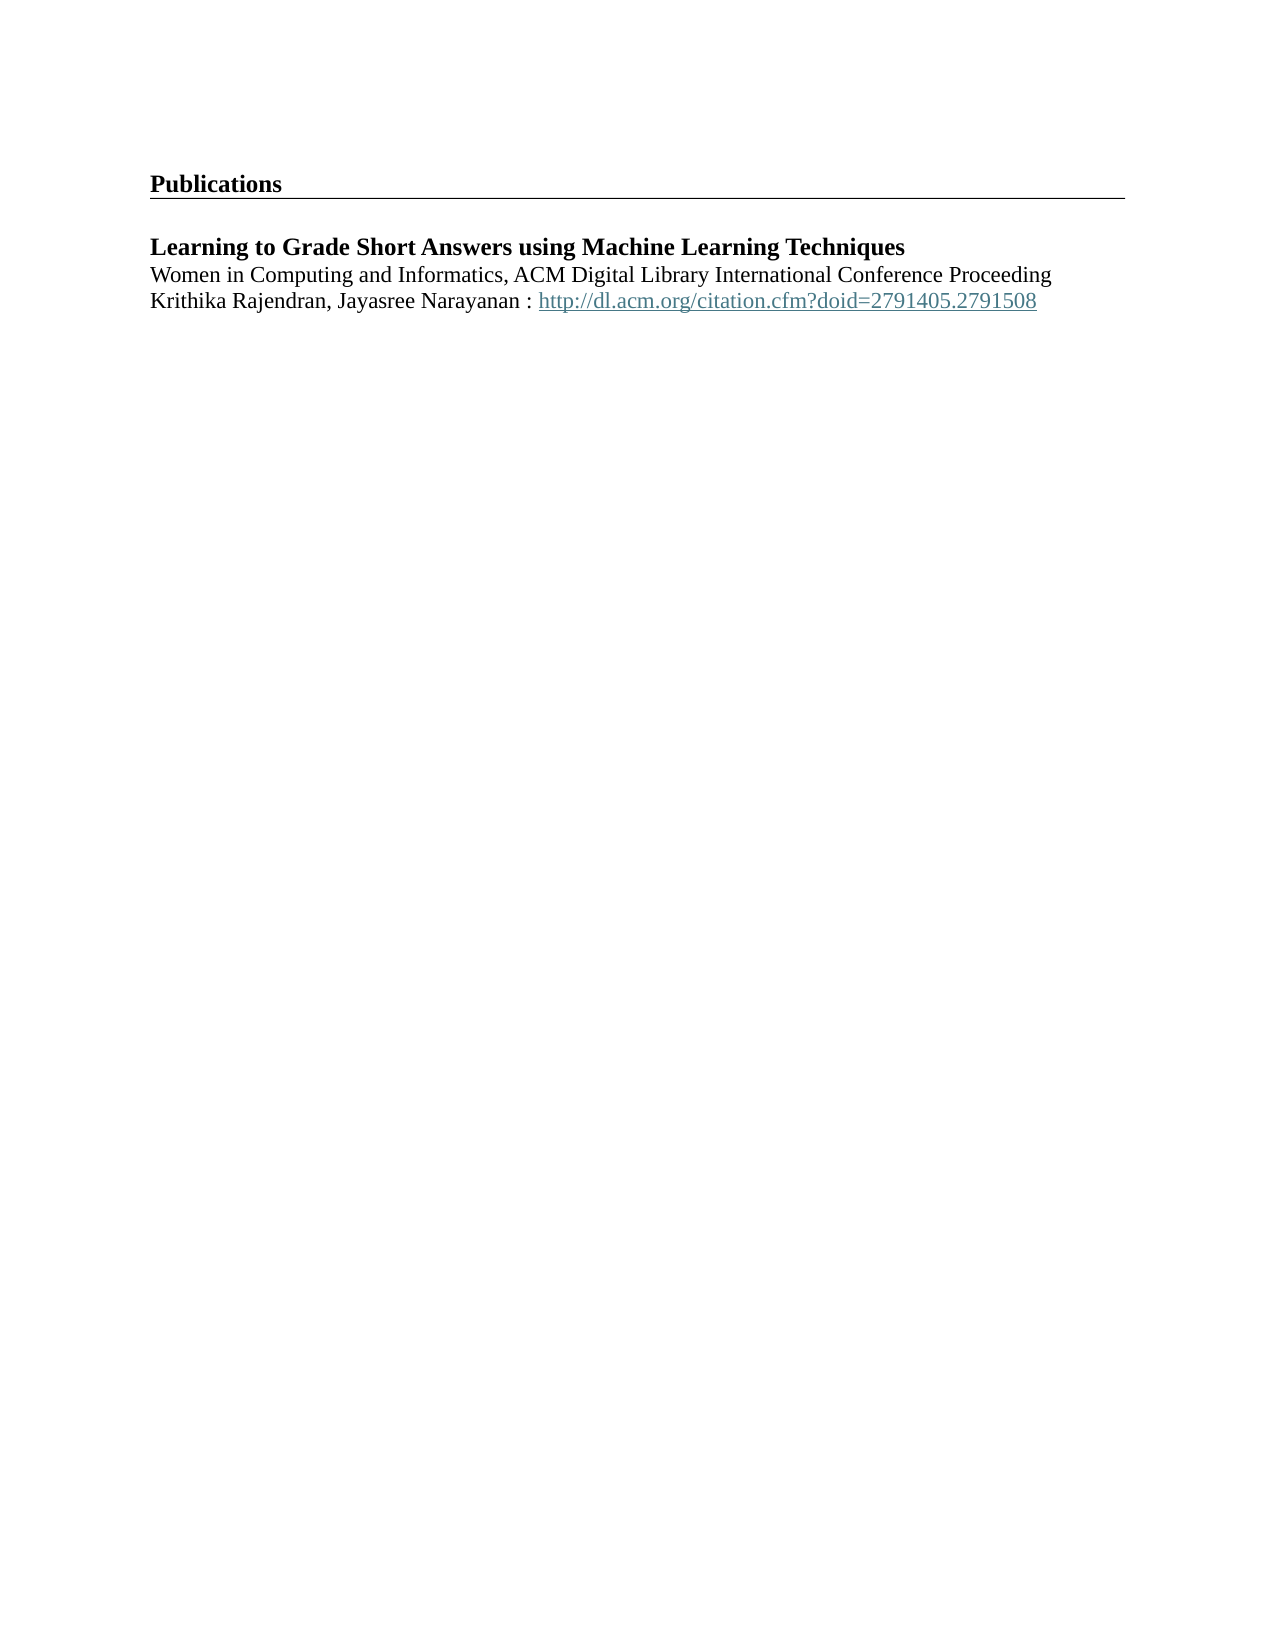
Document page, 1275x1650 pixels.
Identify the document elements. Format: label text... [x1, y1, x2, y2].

text Women in Computing and Informatics, ACM Digital Library International Conference Proceeding [150, 261, 1125, 287]
text Learning to Grade Short Answers using Machine Learning Techniques [150, 232, 1125, 261]
text Krithika Rajendran, Jayasree Narayanan : http://dl.acm.org/citation.cfm?doid=2791405.2791508 [150, 287, 1125, 313]
text Publications [150, 169, 1125, 197]
